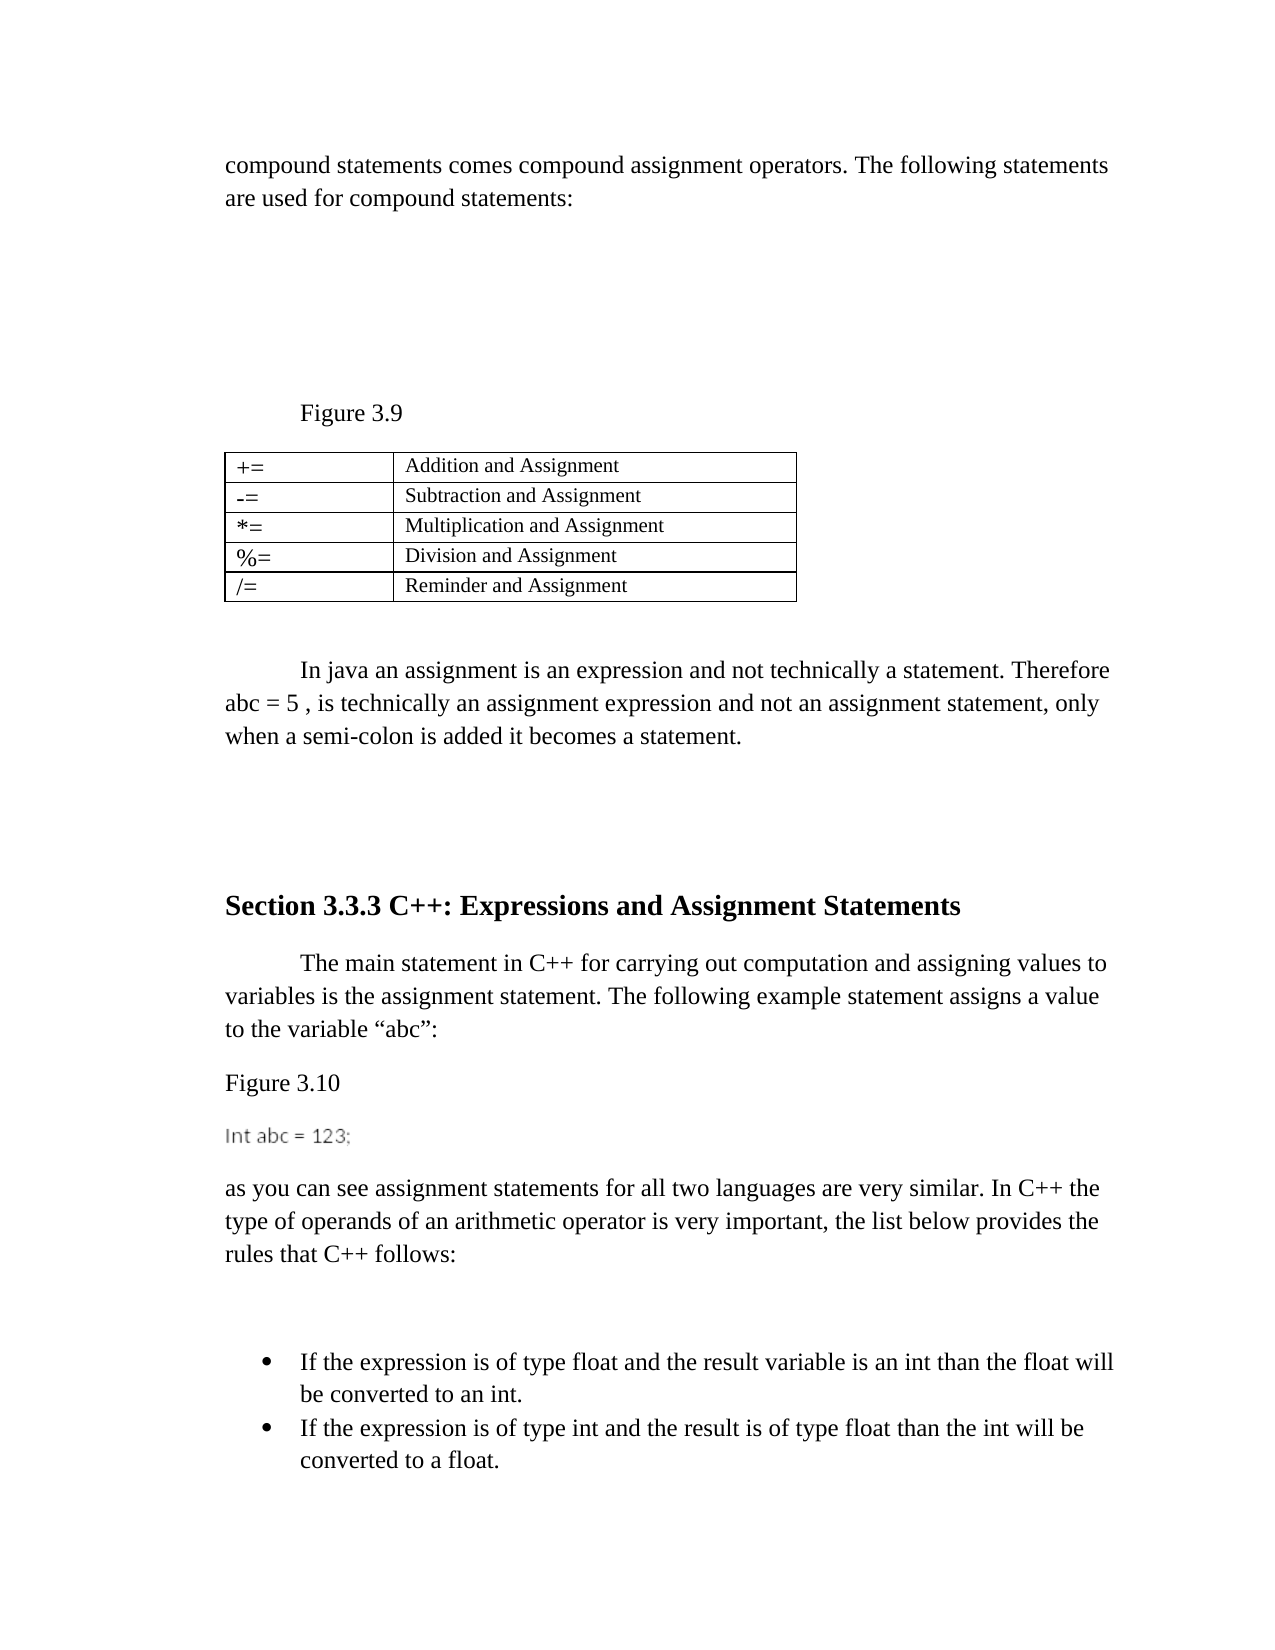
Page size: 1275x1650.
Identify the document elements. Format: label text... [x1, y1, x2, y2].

table_cell -= [226, 483, 393, 512]
table_cell Division and Assignment [394, 543, 796, 571]
text as you can see assignment statements for all two languages are very similar. In C++ the type of operands of an arithmetic operator is very important, the list below provides the rules that C++ follows: [225, 1122, 1125, 1268]
text The main statement in C++ for carrying out computation and assigning values to variables is the assignment statement. The following example statement assigns a value to the variable “abc”: [225, 948, 1125, 1043]
table_header += [226, 453, 393, 482]
text Figure 3.10 [225, 1068, 1125, 1097]
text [225, 150, 1125, 212]
text In java an assignment is an expression and not technically a statement. Therefore abc = 5 , is technically an assignment expression and not an assignment statement, only when a semi-colon is added it becomes a statement. [225, 655, 1125, 750]
list If the expression is of type float and the result variable is an int than the float will be converted to an int. [262, 1347, 1125, 1408]
text Section 3.3.3 C++: Expressions and Assignment Statements [150, 888, 1125, 922]
table_header Addition and Assignment [394, 453, 796, 482]
table_cell /= [226, 573, 393, 601]
text Figure 3.9 [225, 398, 1125, 427]
table_cell %= [226, 543, 393, 571]
table_cell Subtraction and Assignment [394, 483, 796, 512]
table_cell *= [226, 513, 393, 542]
table_cell Multiplication and Assignment [394, 513, 796, 542]
table_cell Reminder and Assignment [394, 573, 796, 601]
list If the expression is of type int and the result is of type float than the int will be converted to a float. [262, 1413, 1125, 1474]
